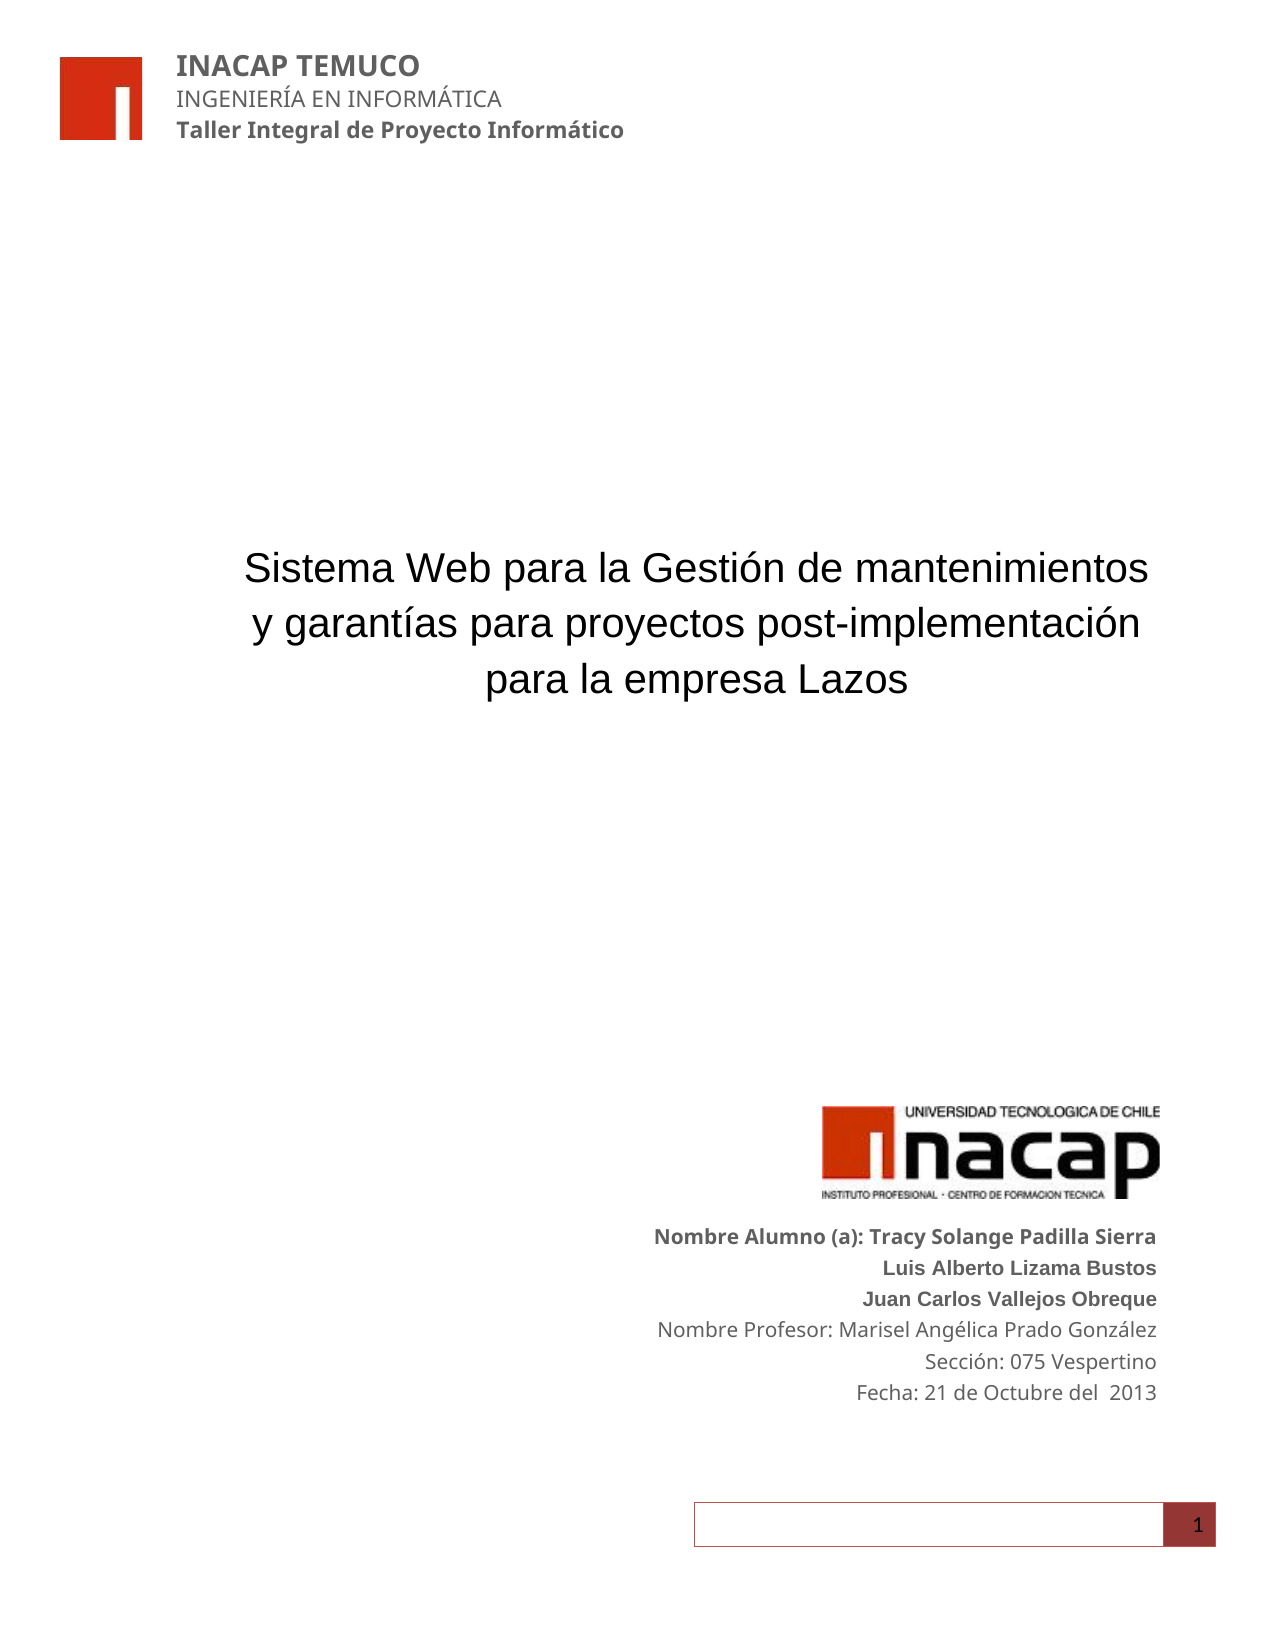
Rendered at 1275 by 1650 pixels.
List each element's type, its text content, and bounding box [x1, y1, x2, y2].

text Luis Alberto Lizama Bustos [236, 1250, 1157, 1282]
text Fecha: 21 de Octubre del 2013 [236, 1375, 1157, 1407]
picture [822, 1106, 1160, 1199]
picture [59, 57, 143, 140]
text Juan Carlos Vallejos Obreque [236, 1282, 1157, 1313]
text Sección: 075 Vespertino [236, 1344, 1157, 1375]
text Nombre Alumno (a): Tracy Solange Padilla Sierra [236, 1219, 1157, 1250]
text Nombre Profesor: Marisel Angélica Prado González [236, 1313, 1157, 1344]
text Sistema Web para la Gestión de mantenimientos y garantías para proyectos post-implementación para la empresa Lazos [236, 544, 1157, 702]
